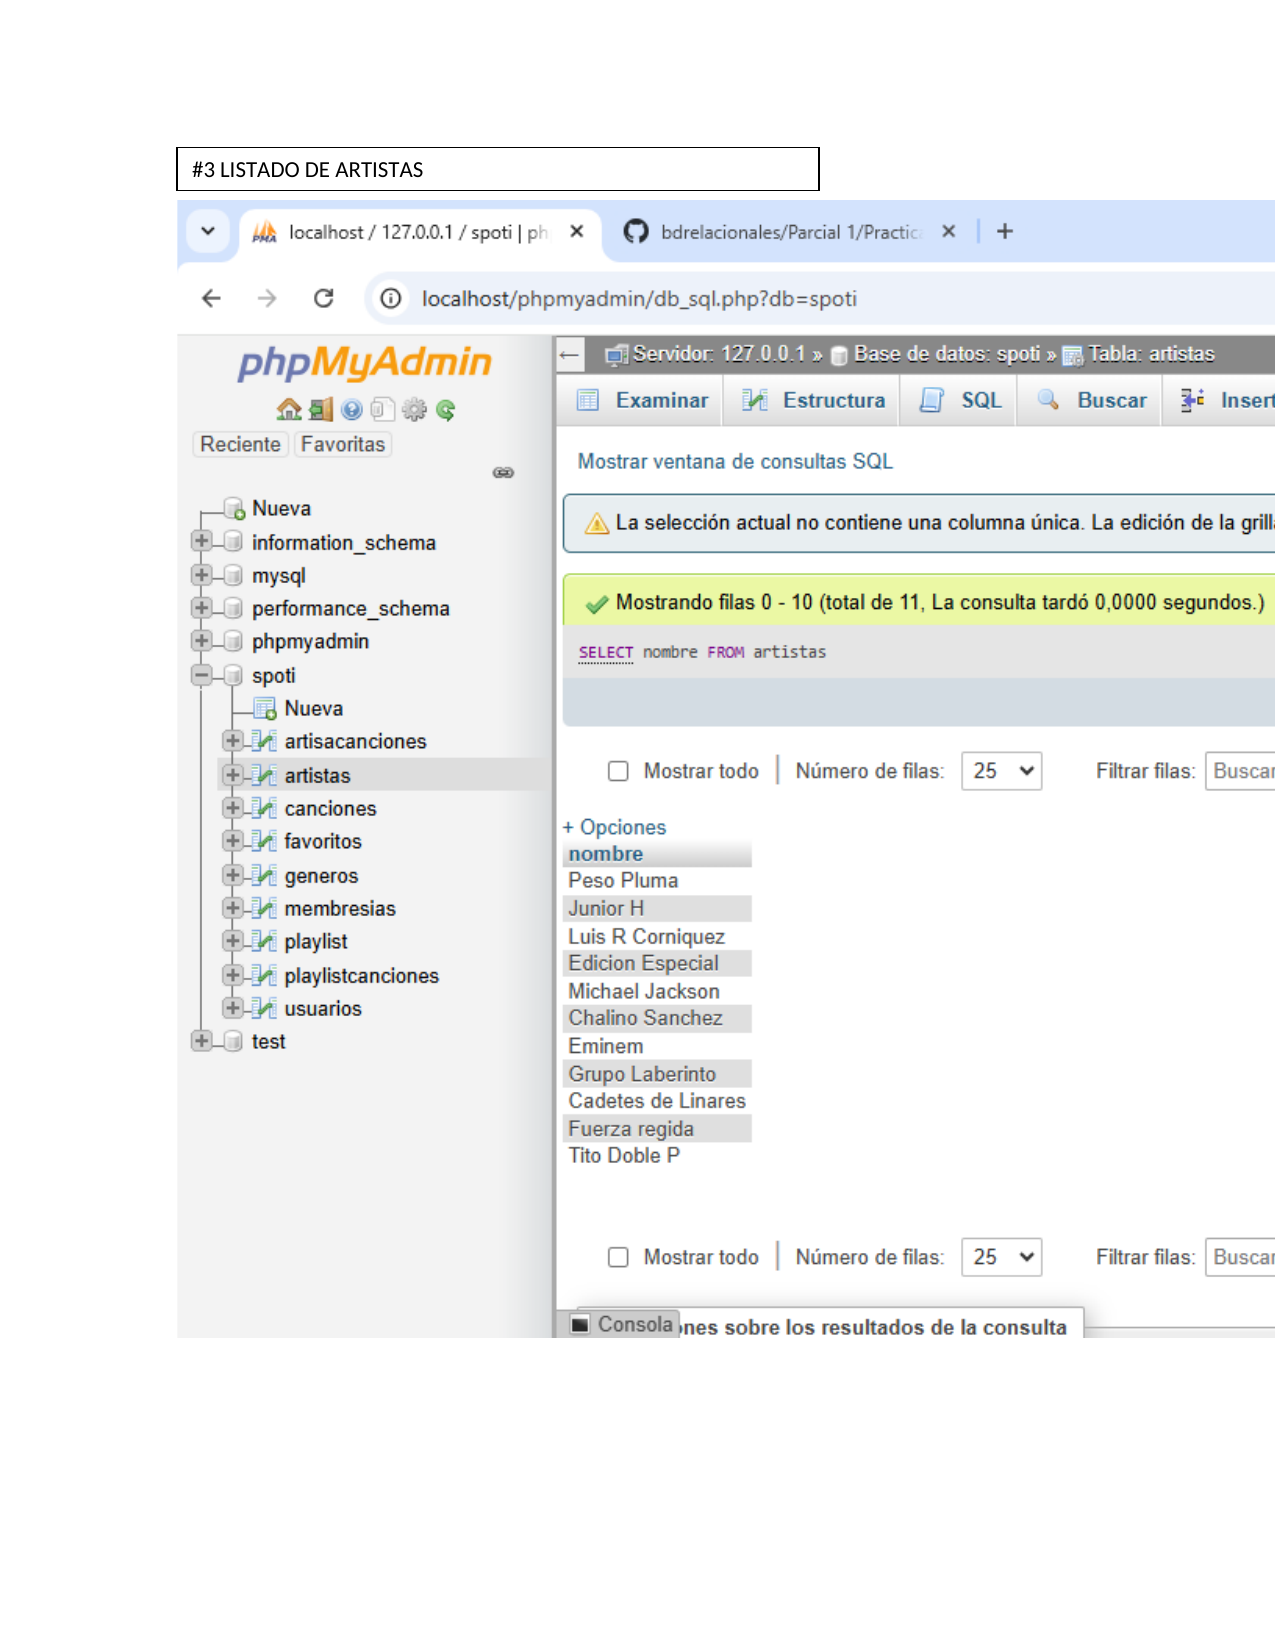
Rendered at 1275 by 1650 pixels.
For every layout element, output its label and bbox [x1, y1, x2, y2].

picture [177, 200, 1275, 1338]
